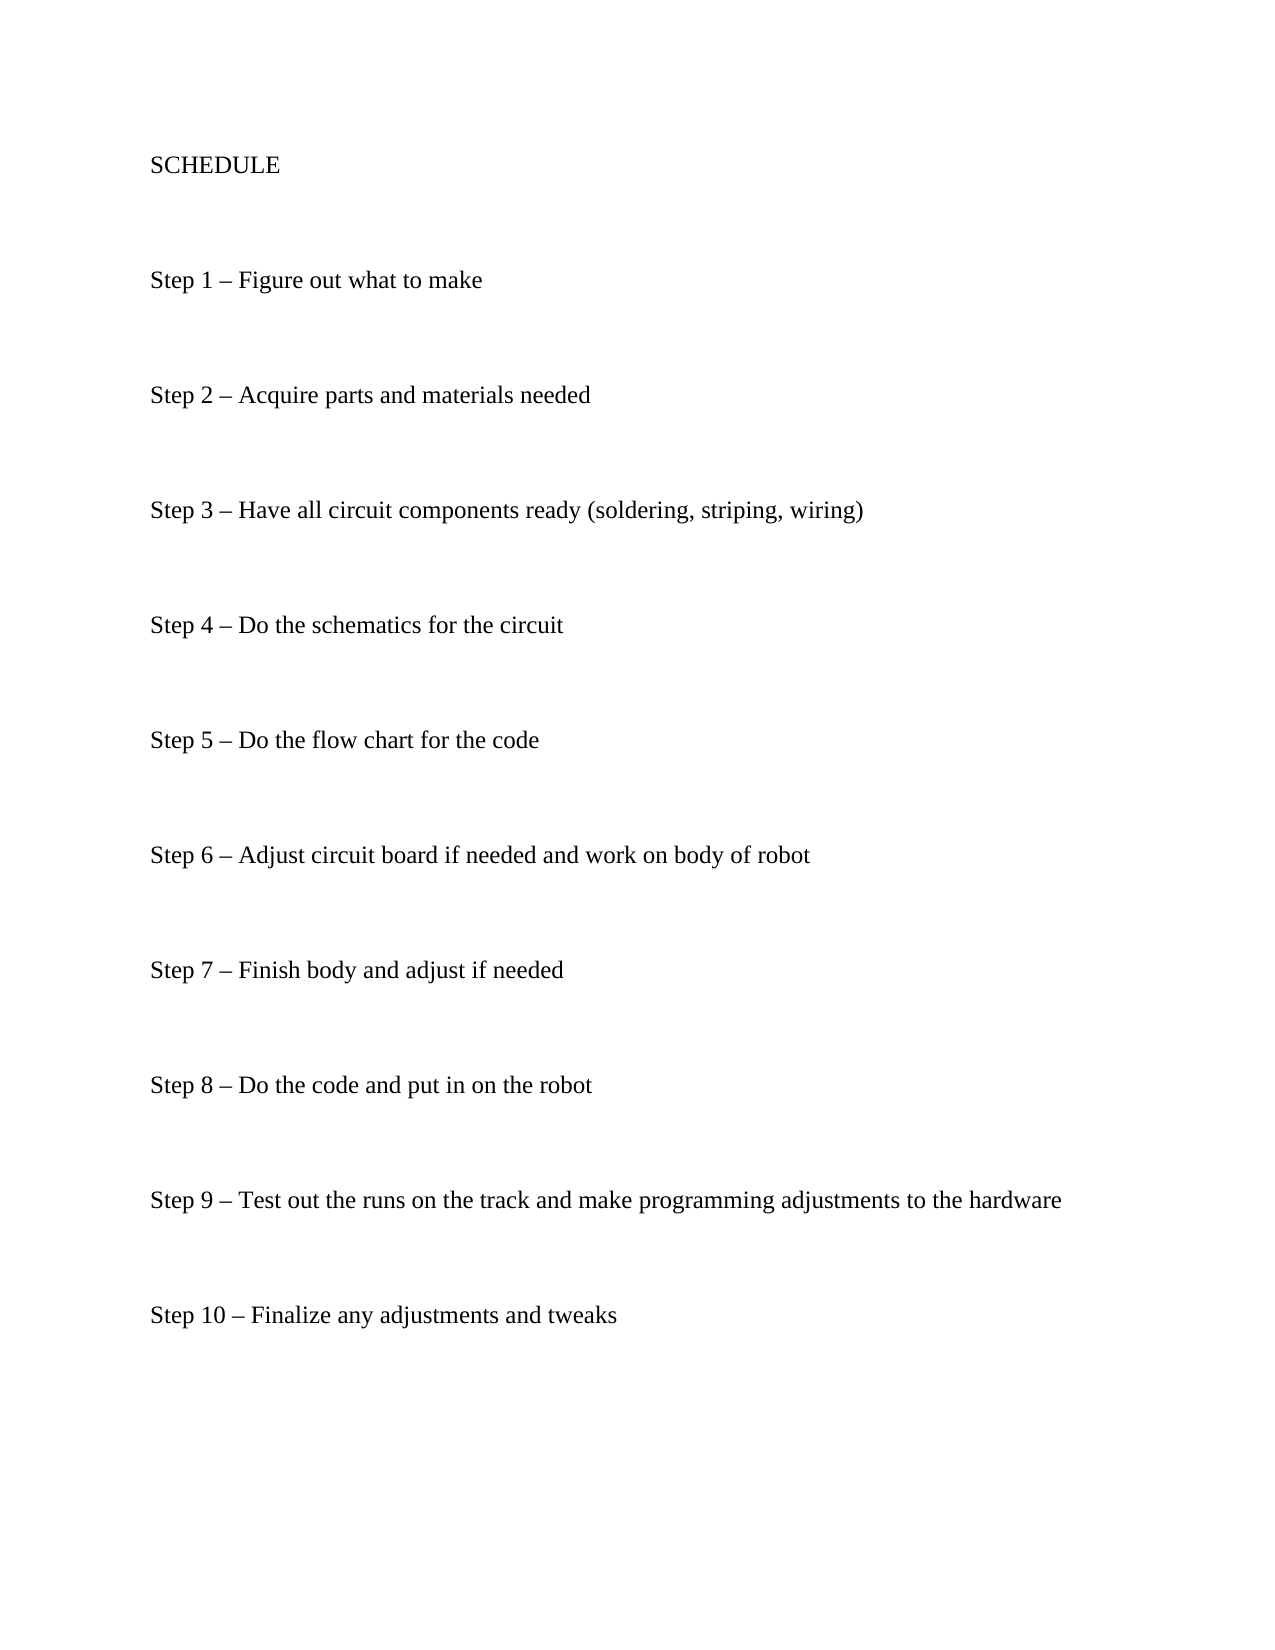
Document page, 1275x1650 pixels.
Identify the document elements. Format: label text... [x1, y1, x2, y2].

text SCHEDULE [150, 150, 1125, 179]
text Step 3 – Have all circuit components ready (soldering, striping, wiring) [150, 495, 1125, 524]
text Step 1 – Figure out what to make [150, 265, 1125, 294]
text Step 5 – Do the flow chart for the code [150, 725, 1125, 754]
text Step 9 – Test out the runs on the track and make programming adjustments to the hardware [150, 1185, 1125, 1214]
text Step 8 – Do the code and put in on the robot [150, 1070, 1125, 1099]
text Step 7 – Finish body and adjust if needed [150, 955, 1125, 984]
text Step 4 – Do the schematics for the circuit [150, 610, 1125, 639]
text Step 2 – Acquire parts and materials needed [150, 380, 1125, 409]
text Step 10 – Finalize any adjustments and tweaks [150, 1300, 1125, 1329]
text Step 6 – Adjust circuit board if needed and work on body of robot [150, 840, 1125, 869]
